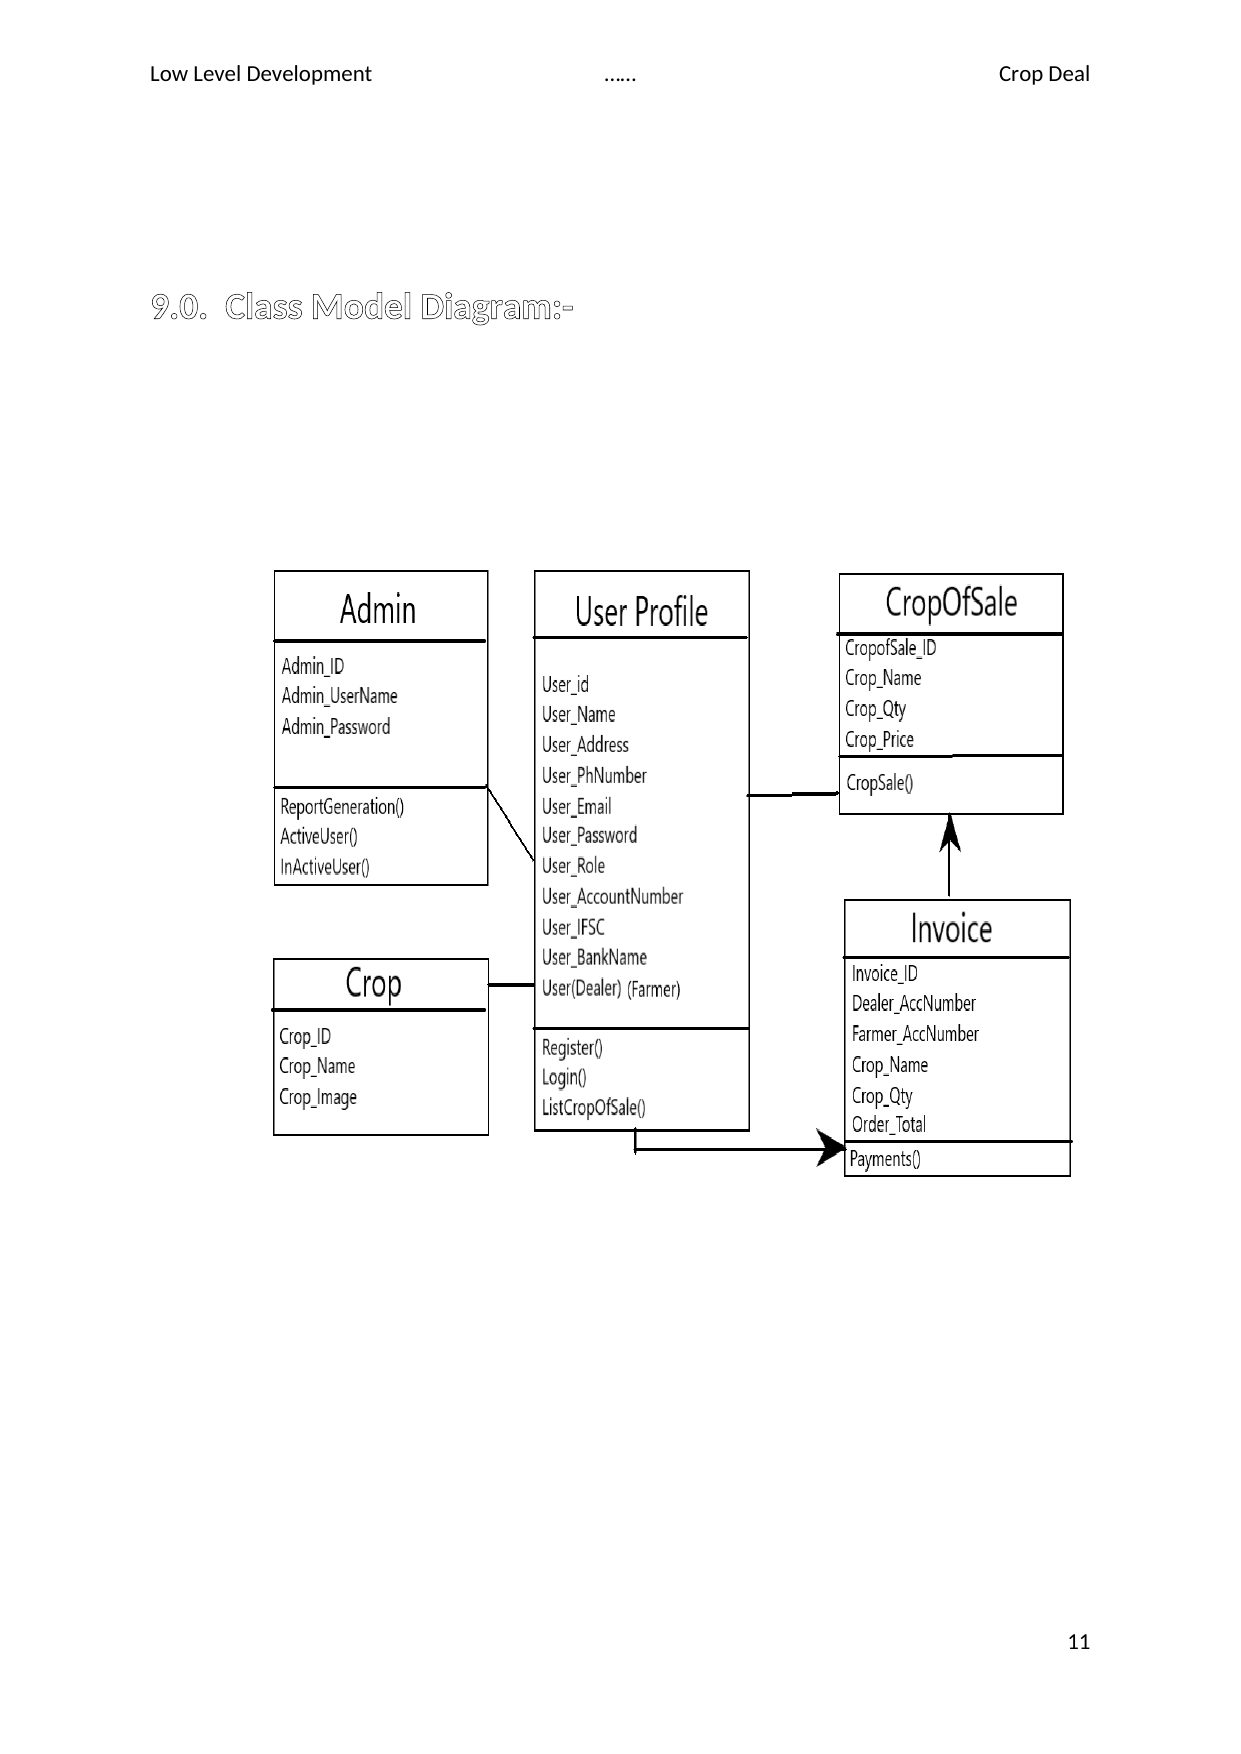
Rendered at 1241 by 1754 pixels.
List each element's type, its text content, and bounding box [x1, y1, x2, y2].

picture [225, 529, 1166, 1187]
list Class Model Diagram:- [150, 282, 1090, 328]
